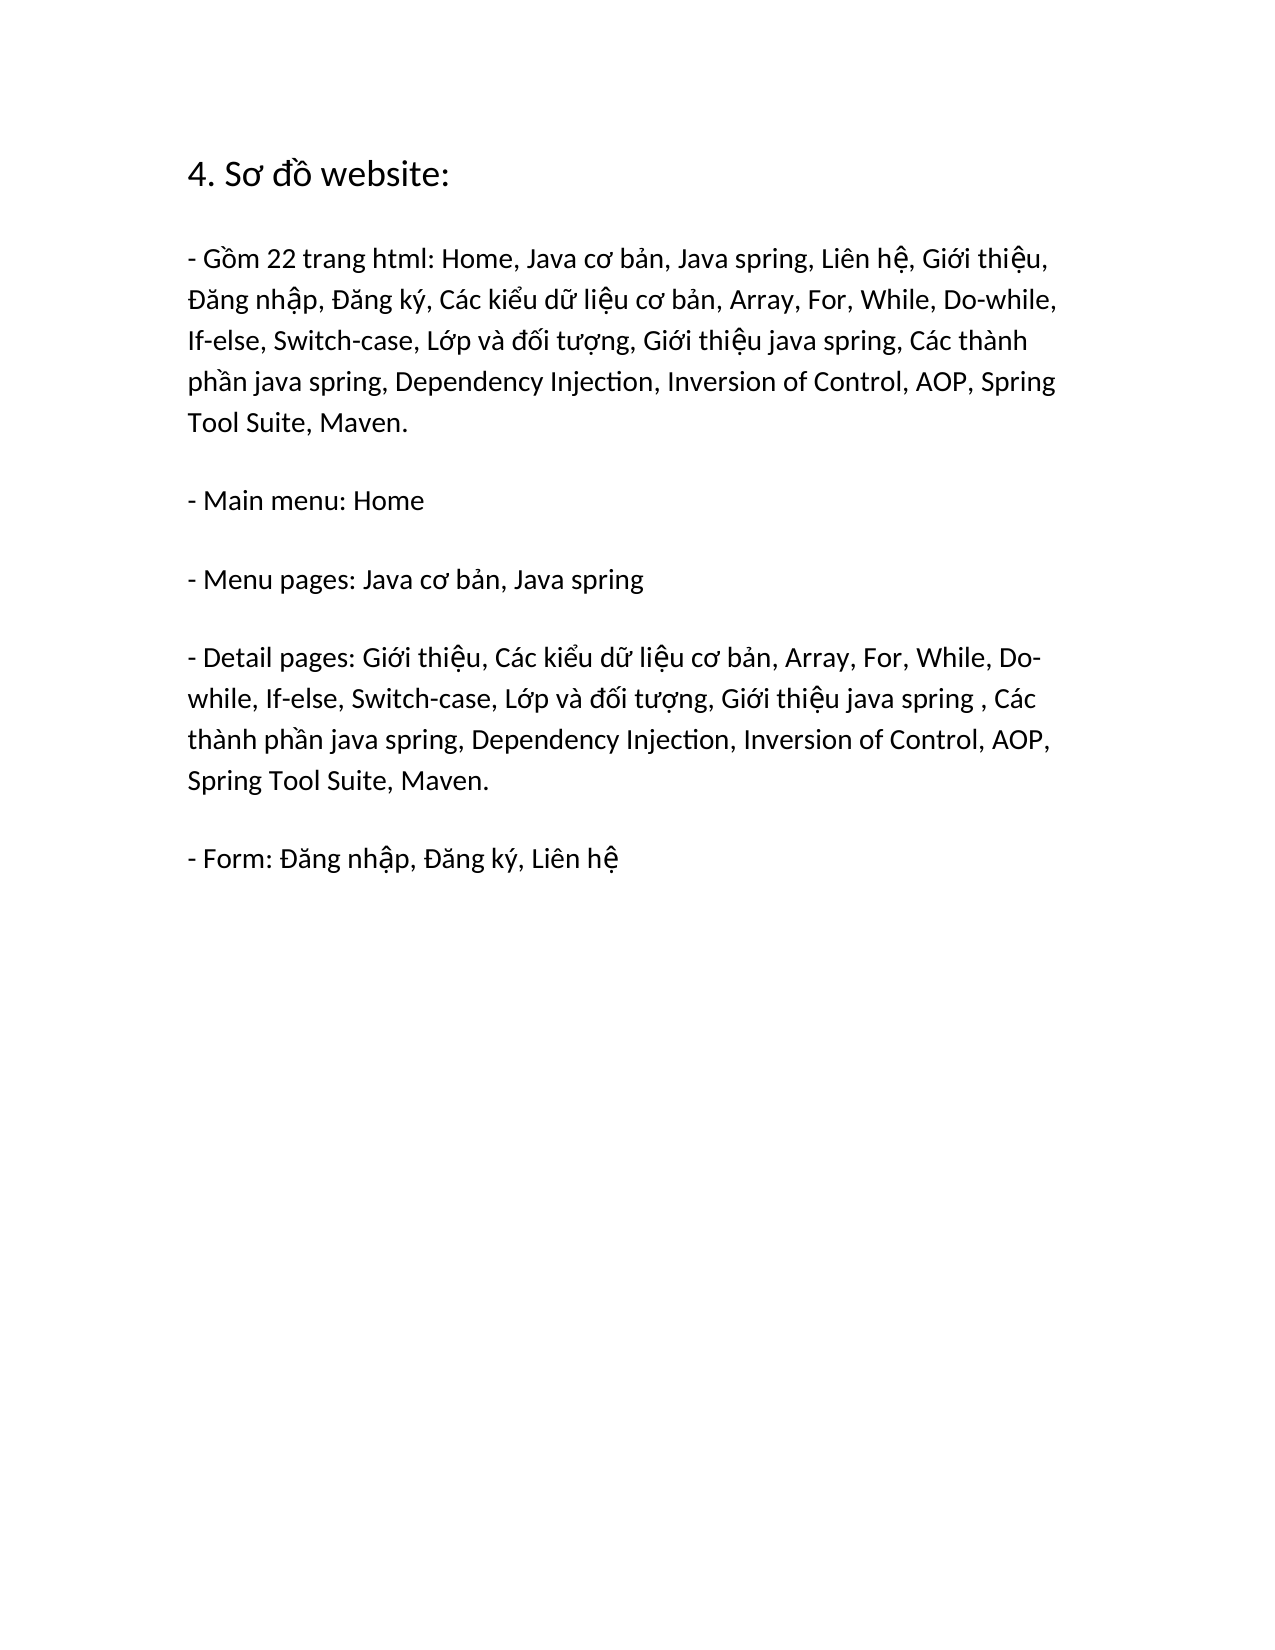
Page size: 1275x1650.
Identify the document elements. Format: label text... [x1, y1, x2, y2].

text - Gồm 22 trang html: Home, Java cơ bản, Java spring, Liên hệ, Giới thiệu, Đăng nhập, Đăng ký, Các kiểu dữ liệu cơ bản, Array, For, While, Do-while, If-else, Switch-case, Lớp và đối tượng, Giới thiệu java spring, Các thành phần java spring, Dependency Injection, Inversion of Control, AOP, Spring Tool Suite, Maven. [187, 240, 1087, 439]
text - Menu pages: Java cơ bản, Java spring [187, 561, 1087, 596]
text - Main menu: Home [187, 482, 1087, 518]
text 4. Sơ đồ website: [187, 150, 1087, 196]
text - Detail pages: Giới thiệu, Các kiểu dữ liệu cơ bản, Array, For, While, Do-while, If-else, Switch-case, Lớp và đối tượng, Giới thiệu java spring , Các thành phần java spring, Dependency Injection, Inversion of Control, AOP, Spring Tool Suite, Maven. [187, 639, 1087, 798]
text - Form: Đăng nhập, Đăng ký, Liên hệ [187, 841, 1087, 876]
